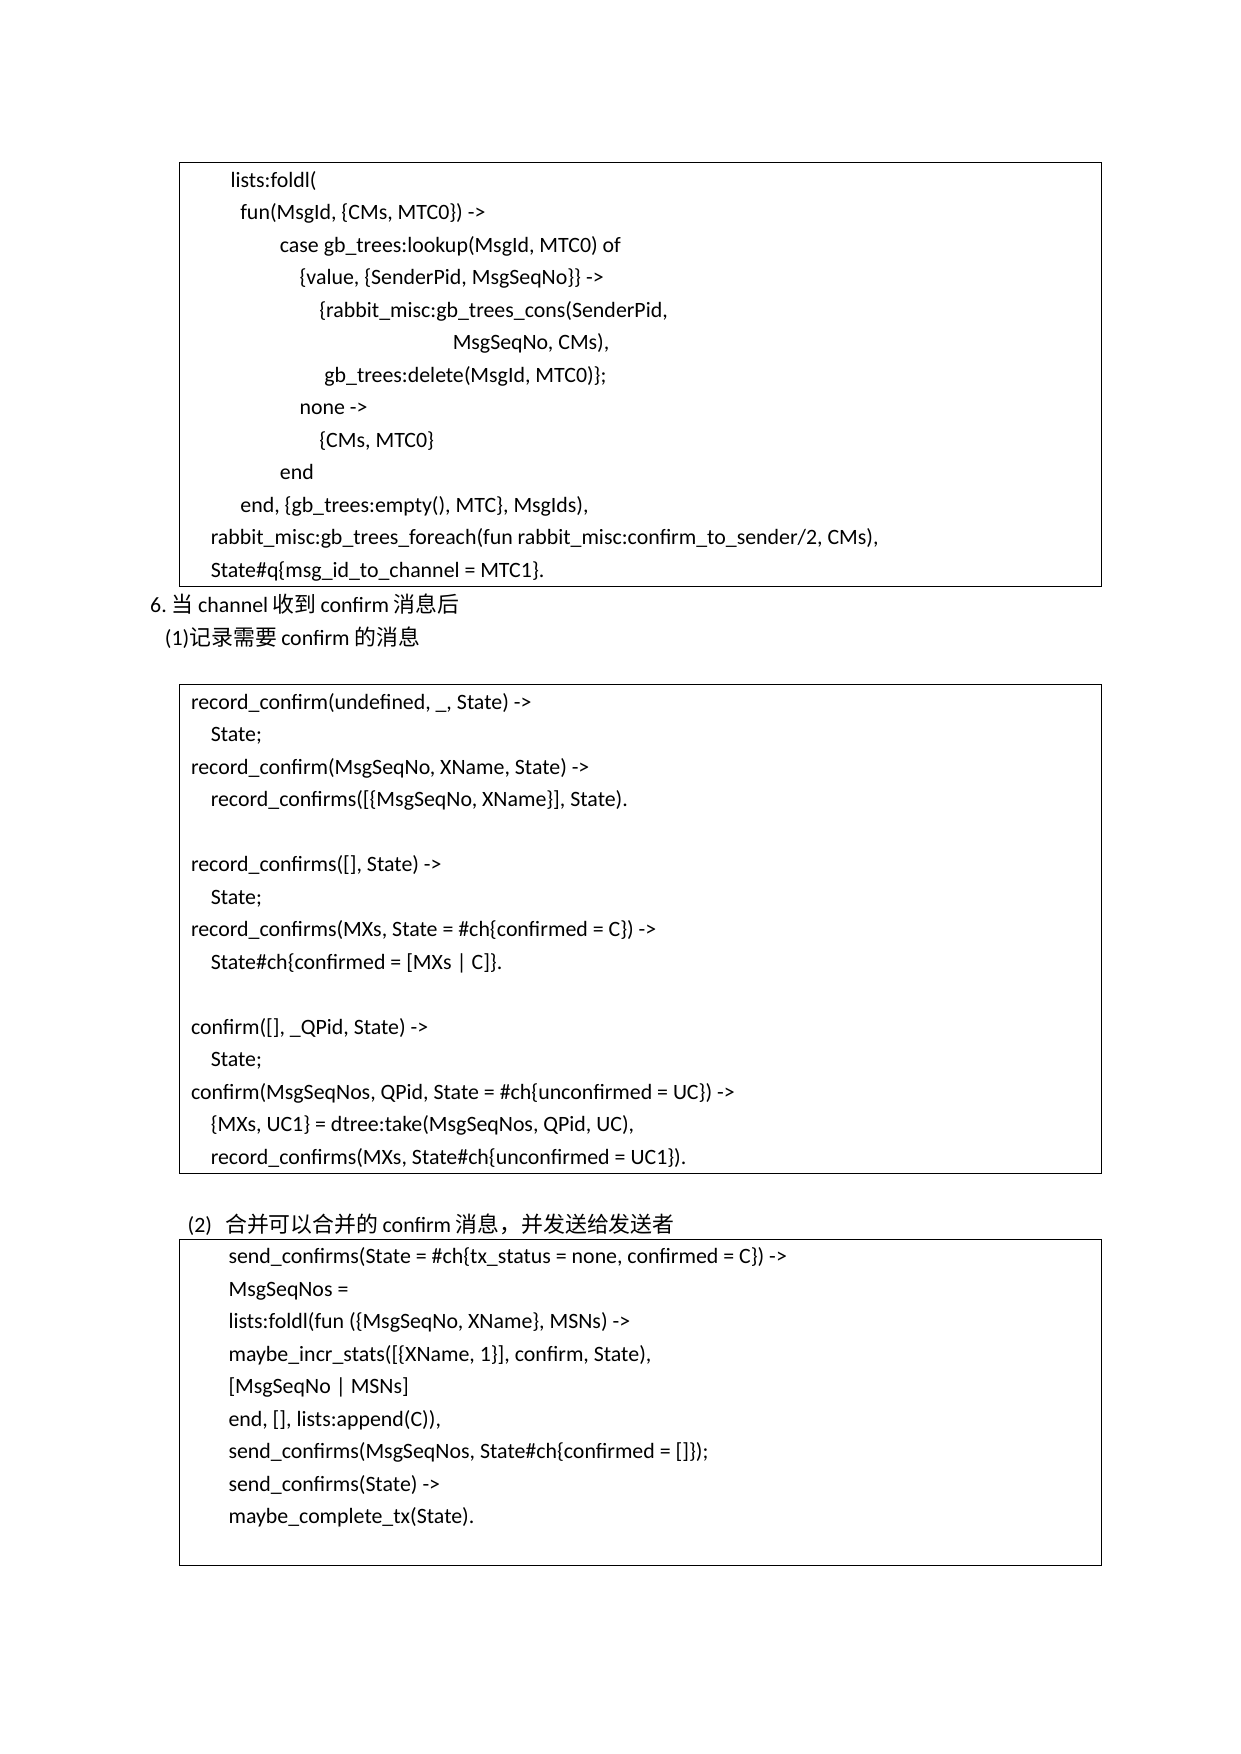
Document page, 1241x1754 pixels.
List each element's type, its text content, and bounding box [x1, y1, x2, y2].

table_header record_confirm(undefined, _, State) -> State; record_confirm(MsgSeqNo, XName, State) -> record_confirms([{MsgSeqNo, XName}], State). record_confirms([], State) -> State; record_confirms(MXs, State = #ch{confirmed = C}) -> State#ch{confirmed = [MXs | C]}. confirm([], _QPid, State) -> State; confirm(MsgSeqNos, QPid, State = #ch{unconfirmed = UC}) -> {MXs, UC1} = dtree:take(MsgSeqNos, QPid, UC), record_confirms(MXs, State#ch{unconfirmed = UC1}). [180, 685, 1101, 1173]
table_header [180, 1240, 1101, 1565]
text (1)记录需要confirm的消息 [150, 619, 1090, 652]
list 合并可以合并的confirm消息，并发送给发送者 [187, 1206, 1090, 1239]
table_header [180, 163, 1101, 586]
text 6. 当channel收到confirm消息后 [150, 587, 1090, 619]
